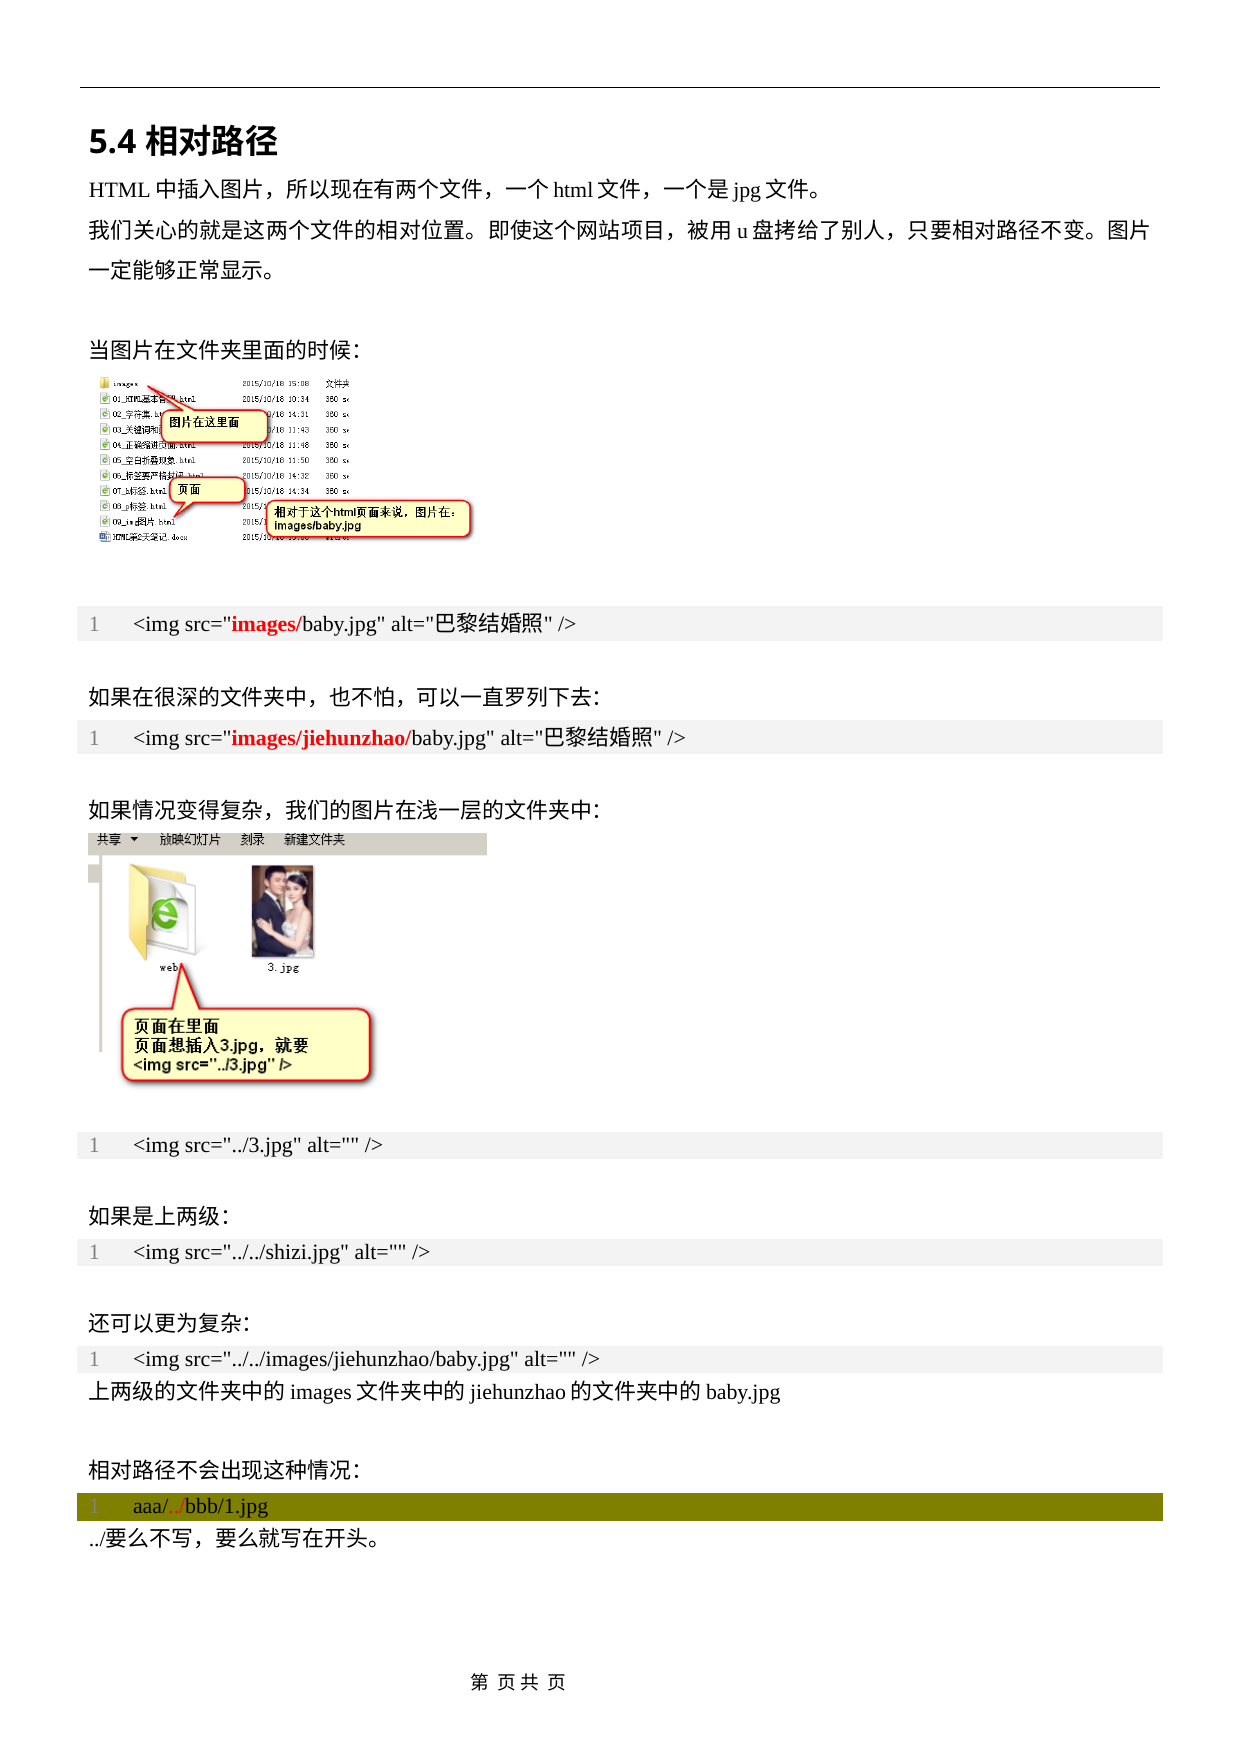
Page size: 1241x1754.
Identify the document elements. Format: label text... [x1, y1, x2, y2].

text 相对路径不会出现这种情况： [88, 1452, 1152, 1485]
text 如果是上两级： [88, 1198, 1152, 1231]
text 还可以更为复杂： [88, 1305, 1152, 1338]
text 我们关心的就是这两个文件的相对位置。即使这个网站项目，被用u盘拷给了别人，只要相对路径不变。图片一定能够正常显示。 [88, 212, 1152, 286]
table_header <img src="../3.jpg" alt="" /> [77, 1132, 1163, 1159]
text 当图片在文件夹里面的时候： [88, 332, 1152, 365]
table_header <img src="images/baby.jpg" alt="巴黎结婚照" /> [77, 606, 1163, 641]
subtitle 5.4 相对路径 [88, 107, 1152, 172]
text HTML中插入图片，所以现在有两个文件，一个html文件，一个是jpg文件。 [88, 172, 1152, 204]
text 上两级的文件夹中的images文件夹中的jiehunzhao的文件夹中的baby.jpg [88, 1373, 1152, 1406]
picture [88, 833, 487, 1113]
picture [88, 372, 484, 573]
table_header aaa/../bbb/1.jpg [77, 1493, 1163, 1521]
table_header <img src="../../shizi.jpg" alt="" /> [77, 1239, 1163, 1266]
text ../要么不写，要么就写在开头。 [88, 1521, 1152, 1553]
table_header <img src="images/jiehunzhao/baby.jpg" alt="巴黎结婚照" /> [77, 720, 1163, 754]
text 如果在很深的文件夹中，也不怕，可以一直罗列下去： [88, 679, 1152, 712]
table_header <img src="../../images/jiehunzhao/baby.jpg" alt="" /> [77, 1346, 1163, 1373]
text 如果情况变得复杂，我们的图片在浅一层的文件夹中： [88, 793, 1152, 825]
